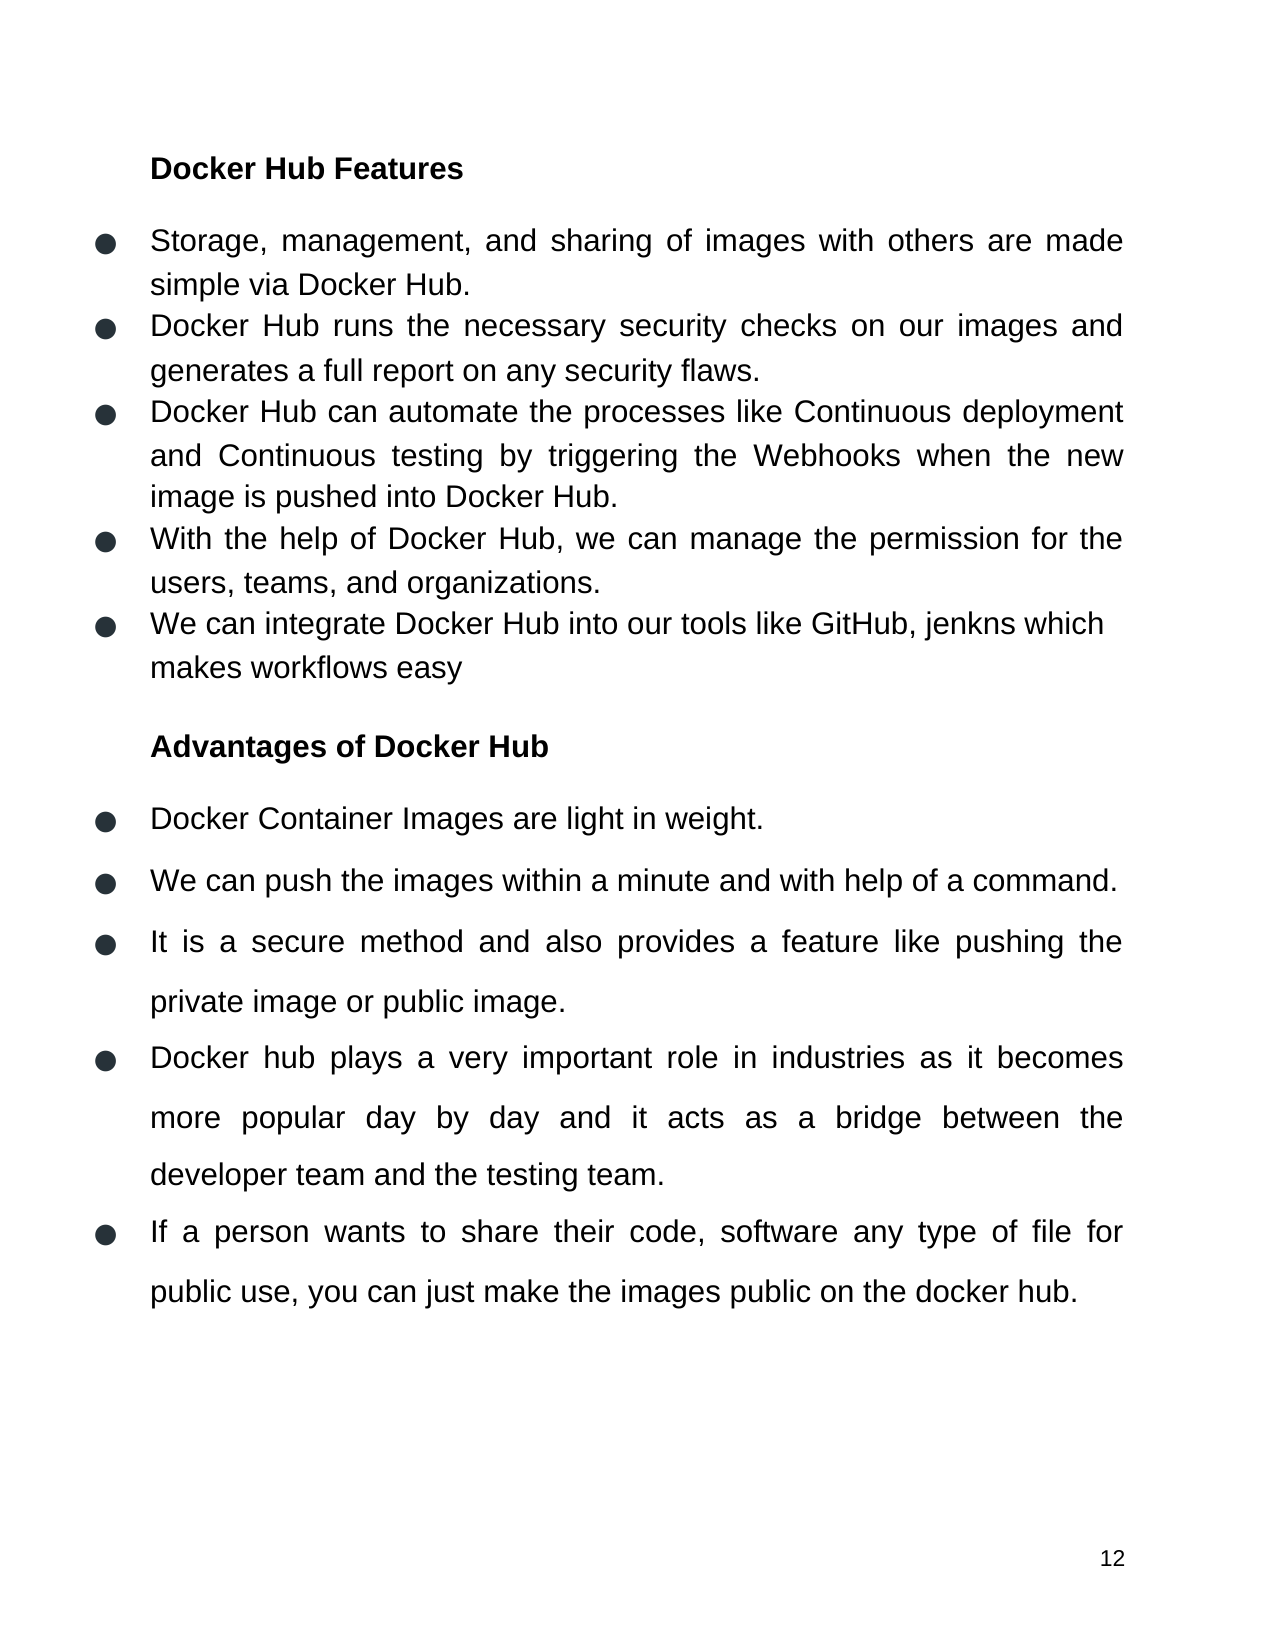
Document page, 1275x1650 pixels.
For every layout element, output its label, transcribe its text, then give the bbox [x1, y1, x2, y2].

list Docker hub plays a very important role in industries as it becomes more popular day by day and it acts as a bridge between the developer team and the testing team. [94, 1039, 1125, 1192]
list Storage, management, and sharing of images with others are made simple via Docker Hub. [94, 222, 1125, 302]
list It is a secure method and also provides a feature like pushing the private image or public image. [94, 923, 1125, 1019]
list With the help of Docker Hub, we can manage the permission for the users, teams, and organizations. [94, 520, 1125, 600]
list Docker Container Images are light in weight. [94, 800, 1125, 839]
list If a person wants to share their code, software any type of file for public use, you can just make the images public on the docker hub. [94, 1213, 1125, 1309]
list Docker Hub runs the necessary security checks on our images and generates a full report on any security flaws. [94, 307, 1125, 388]
list Docker Hub can automate the processes like Continuous deployment and Continuous testing by triggering the Webhooks when the new image is pushed into Docker Hub. [94, 393, 1125, 514]
list We can integrate Docker Hub into our tools like GitHub, jenkns which makes workflows easy [94, 605, 1125, 685]
list We can push the images within a minute and with help of a command. [94, 862, 1125, 901]
text Docker Hub Features [150, 150, 1125, 186]
text Advantages of Docker Hub [150, 728, 1125, 764]
